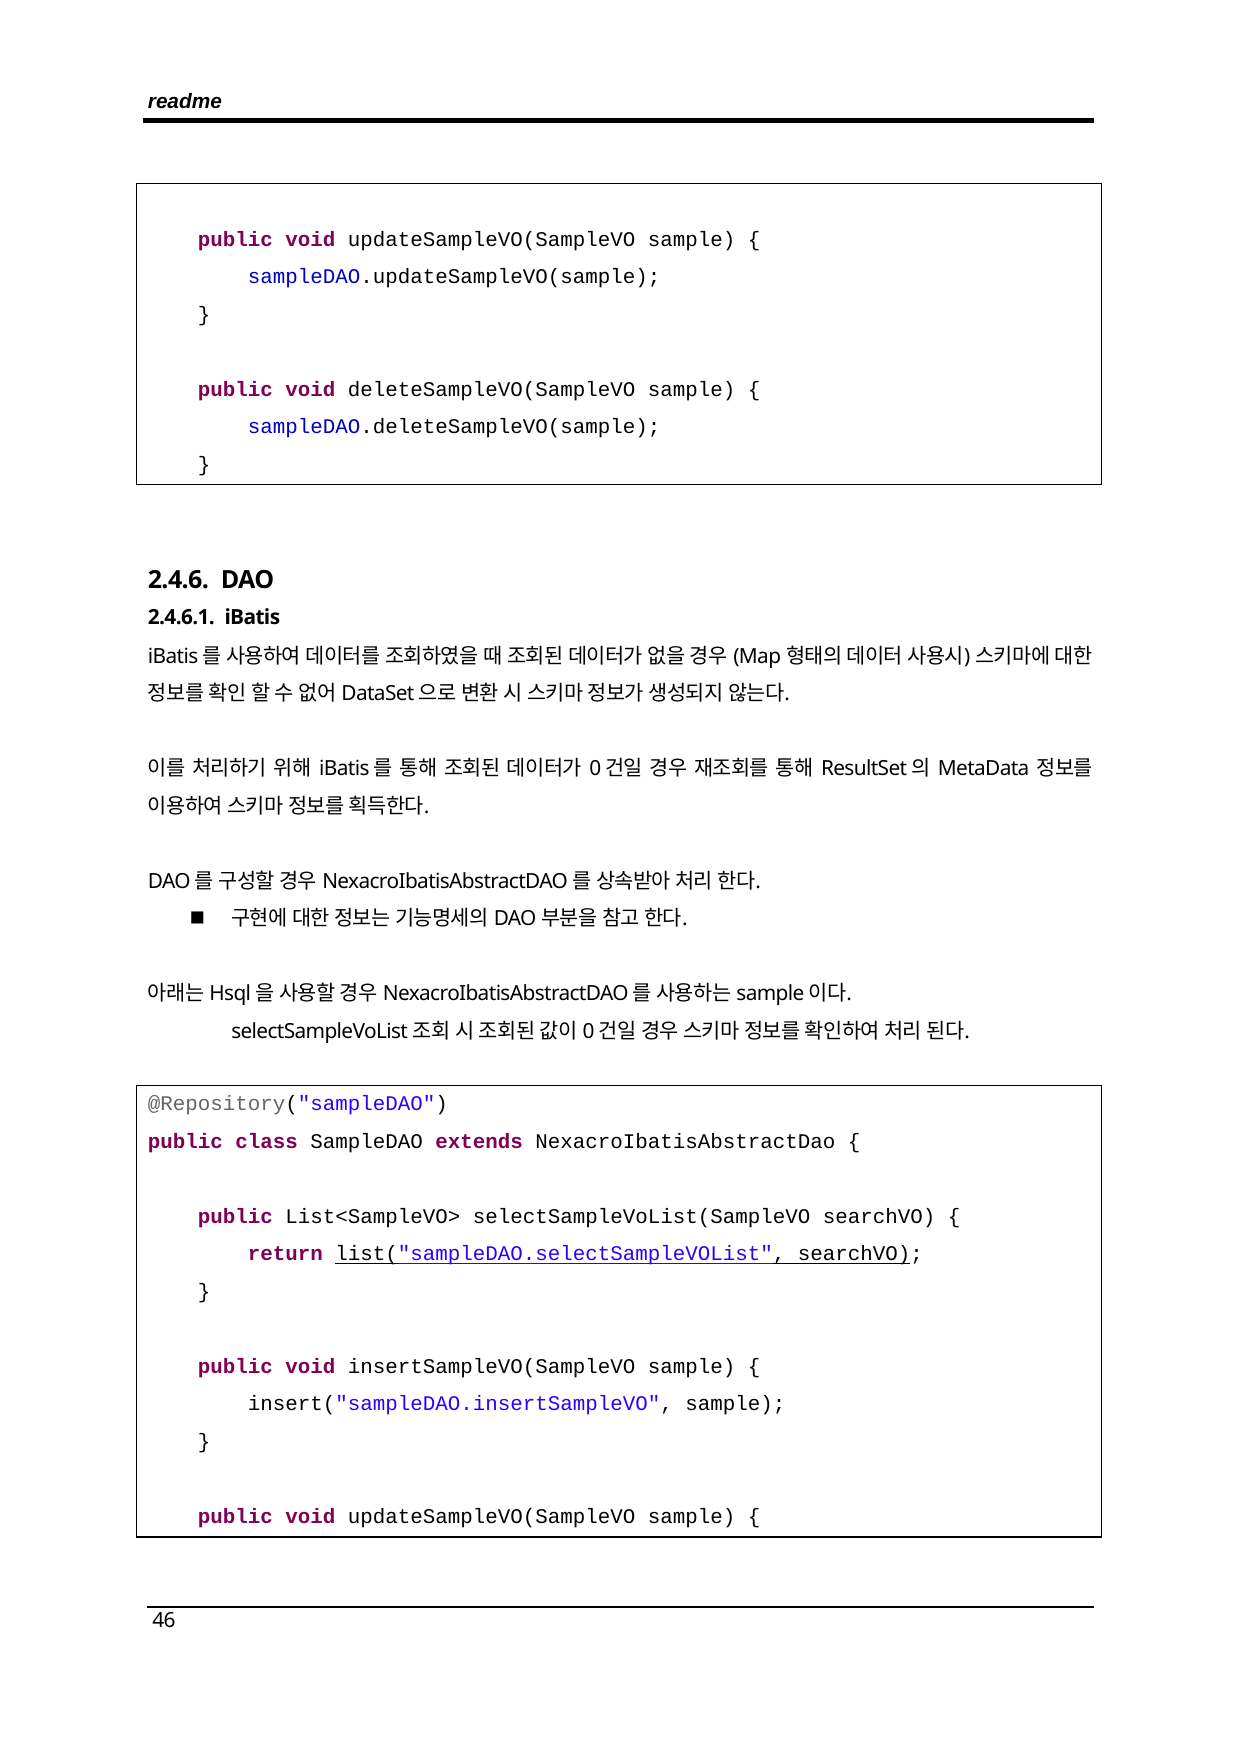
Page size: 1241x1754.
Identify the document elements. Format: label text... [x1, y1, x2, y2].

text iBatis를 사용하여 데이터를 조회하였을 때 조회된 데이터가 없을 경우 (Map 형태의 데이터 사용시) 스키마에 대한 정보를 확인 할 수 없어 DataSet으로 변환 시 스키마 정보가 생성되지 않는다. [148, 635, 1092, 710]
text DAO를 구성할 경우 NexacroIbatisAbstractDAO를 상속받아 처리 한다. [148, 860, 1092, 898]
list 구현에 대한 정보는 기능명세의 DAO 부분을 참고 한다. [189, 898, 1092, 935]
subtitle DAO [148, 560, 1092, 598]
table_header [137, 1086, 1101, 1536]
subtitle iBatis [148, 598, 1092, 635]
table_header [137, 184, 1101, 484]
text selectSampleVoList 조회 시 조회된 값이 0건일 경우 스키마 정보를 확인하여 처리 된다. [148, 1010, 1092, 1048]
text 아래는 Hsql을 사용할 경우 NexacroIbatisAbstractDAO를 사용하는 sample이다. [148, 973, 1092, 1010]
text 이를 처리하기 위해 iBatis를 통해 조회된 데이터가 0건일 경우 재조회를 통해 ResultSet의 MetaData 정보를 이용하여 스키마 정보를 획득한다. [148, 748, 1092, 823]
